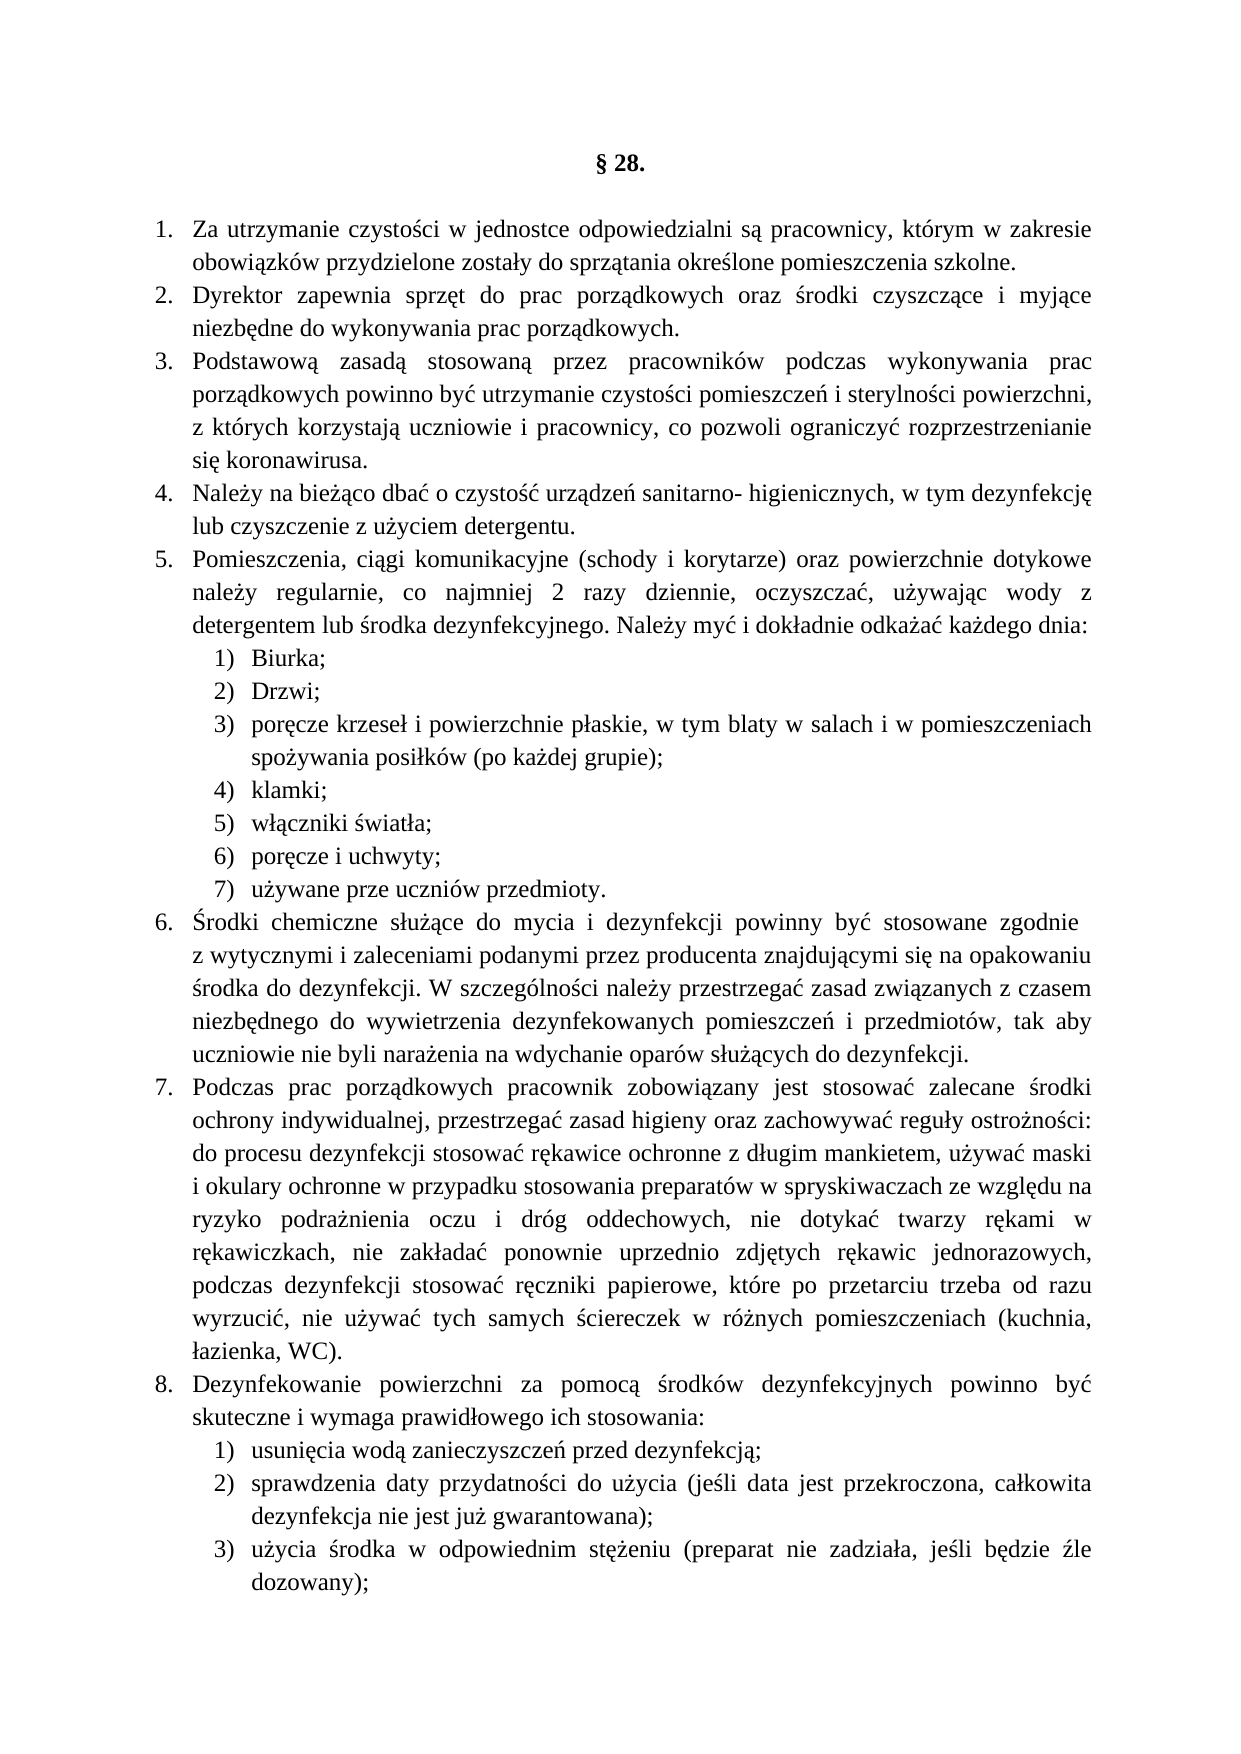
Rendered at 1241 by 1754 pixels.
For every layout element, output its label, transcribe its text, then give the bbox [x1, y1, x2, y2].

list klamki; [213, 775, 1093, 804]
list Dyrektor zapewnia sprzęt do prac porządkowych oraz środki czyszczące i myjące niezbędne do wykonywania prac porządkowych. [154, 280, 1093, 341]
list Podstawową zasadą stosowaną przez pracowników podczas wykonywania prac porządkowych powinno być utrzymanie czystości pomieszczeń i sterylności powierzchni, z których korzystają uczniowie i pracownicy, co pozwoli ograniczyć rozprzestrzenianie się koronawirusa. [154, 346, 1093, 473]
text § 28. [148, 148, 1093, 176]
list poręcze i uchwyty; [213, 841, 1093, 870]
list użycia środka w odpowiednim stężeniu (preparat nie zadziała, jeśli będzie źle dozowany); [213, 1534, 1093, 1596]
list włączniki światła; [213, 808, 1093, 837]
list Pomieszczenia, ciągi komunikacyjne (schody i korytarze) oraz powierzchnie dotykowe należy regularnie, co najmniej 2 razy dziennie, oczyszczać, używając wody z detergentem lub środka dezynfekcyjnego. Należy myć i dokładnie odkażać każdego dnia: [154, 544, 1093, 639]
list Należy na bieżąco dbać o czystość urządzeń sanitarno- higienicznych, w tym dezynfekcję lub czyszczenie z użyciem detergentu. [154, 478, 1093, 539]
list Środki chemiczne służące do mycia i dezynfekcji powinny być stosowane zgodnie z wytycznymi i zaleceniami podanymi przez producenta znajdującymi się na opakowaniu środka do dezynfekcji. W szczególności należy przestrzegać zasad związanych z czasem niezbędnego do wywietrzenia dezynfekowanych pomieszczeń i przedmiotów, tak aby uczniowie nie byli narażenia na wdychanie oparów służących do dezynfekcji. [154, 907, 1093, 1068]
list Biurka; [213, 643, 1093, 672]
list Podczas prac porządkowych pracownik zobowiązany jest stosować zalecane środki ochrony indywidualnej, przestrzegać zasad higieny oraz zachowywać reguły ostrożności: do procesu dezynfekcji stosować rękawice ochronne z długim mankietem, używać maski i okulary ochronne w przypadku stosowania preparatów w spryskiwaczach ze względu na ryzyko podrażnienia oczu i dróg oddechowych, nie dotykać twarzy rękami w rękawiczkach, nie zakładać ponownie uprzednio zdjętych rękawic jednorazowych, podczas dezynfekcji stosować ręczniki papierowe, które po przetarciu trzeba od razu wyrzucić, nie używać tych samych ściereczek w różnych pomieszczeniach (kuchnia, łazienka, WC). [154, 1072, 1093, 1365]
list poręcze krzeseł i powierzchnie płaskie, w tym blaty w salach i w pomieszczeniach spożywania posiłków (po każdej grupie); [213, 709, 1093, 771]
list sprawdzenia daty przydatności do użycia (jeśli data jest przekroczona, całkowita dezynfekcja nie jest już gwarantowana); [213, 1468, 1093, 1530]
list Drzwi; [213, 676, 1093, 705]
list używane prze uczniów przedmioty. [213, 874, 1093, 903]
list Za utrzymanie czystości w jednostce odpowiedzialni są pracownicy, którym w zakresie obowiązków przydzielone zostały do sprzątania określone pomieszczenia szkolne. [154, 214, 1093, 275]
list usunięcia wodą zanieczyszczeń przed dezynfekcją; [213, 1435, 1093, 1464]
list Dezynfekowanie powierzchni za pomocą środków dezynfekcyjnych powinno być skuteczne i wymaga prawidłowego ich stosowania: [154, 1369, 1093, 1431]
